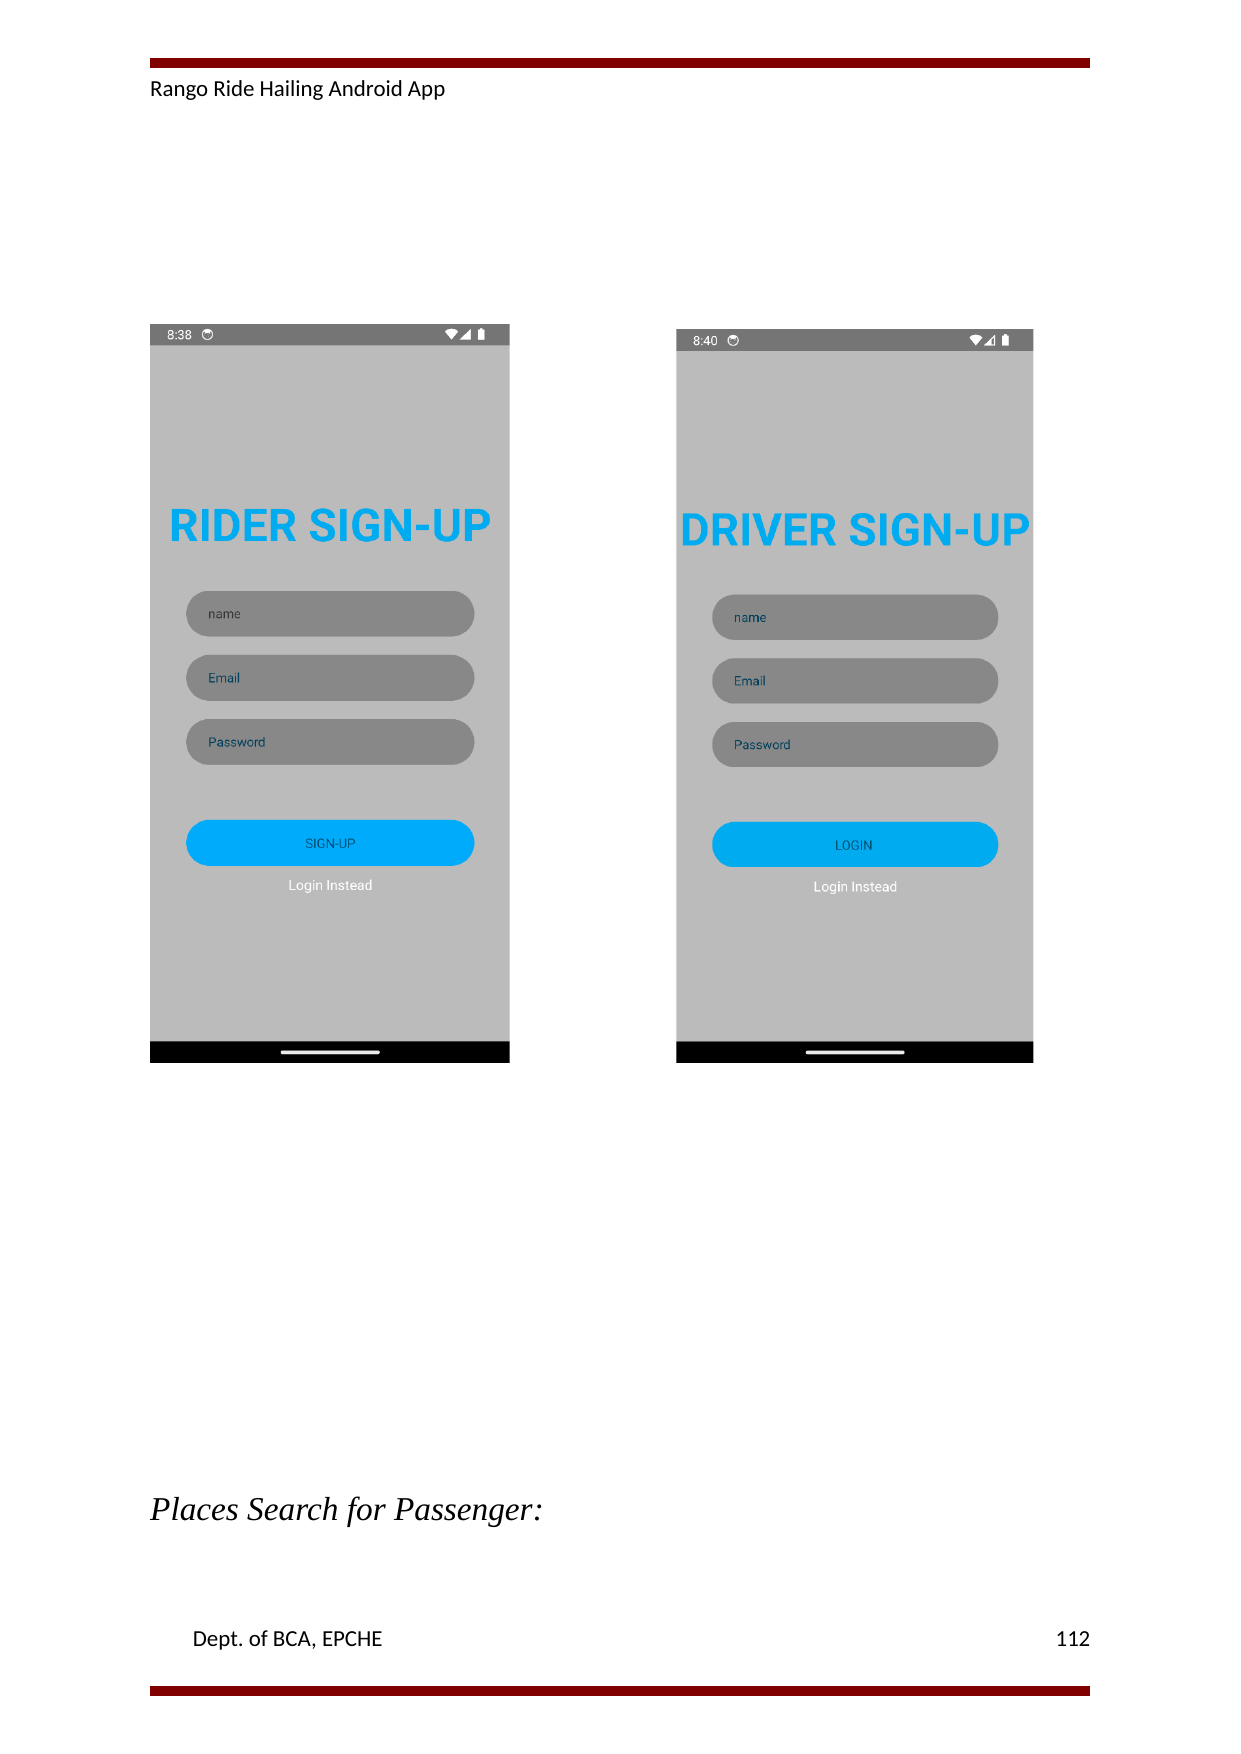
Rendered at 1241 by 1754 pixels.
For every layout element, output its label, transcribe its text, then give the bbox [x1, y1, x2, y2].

picture [676, 329, 1034, 1063]
picture [150, 324, 510, 1063]
text Places Search for Passenger: [150, 1489, 1090, 1527]
